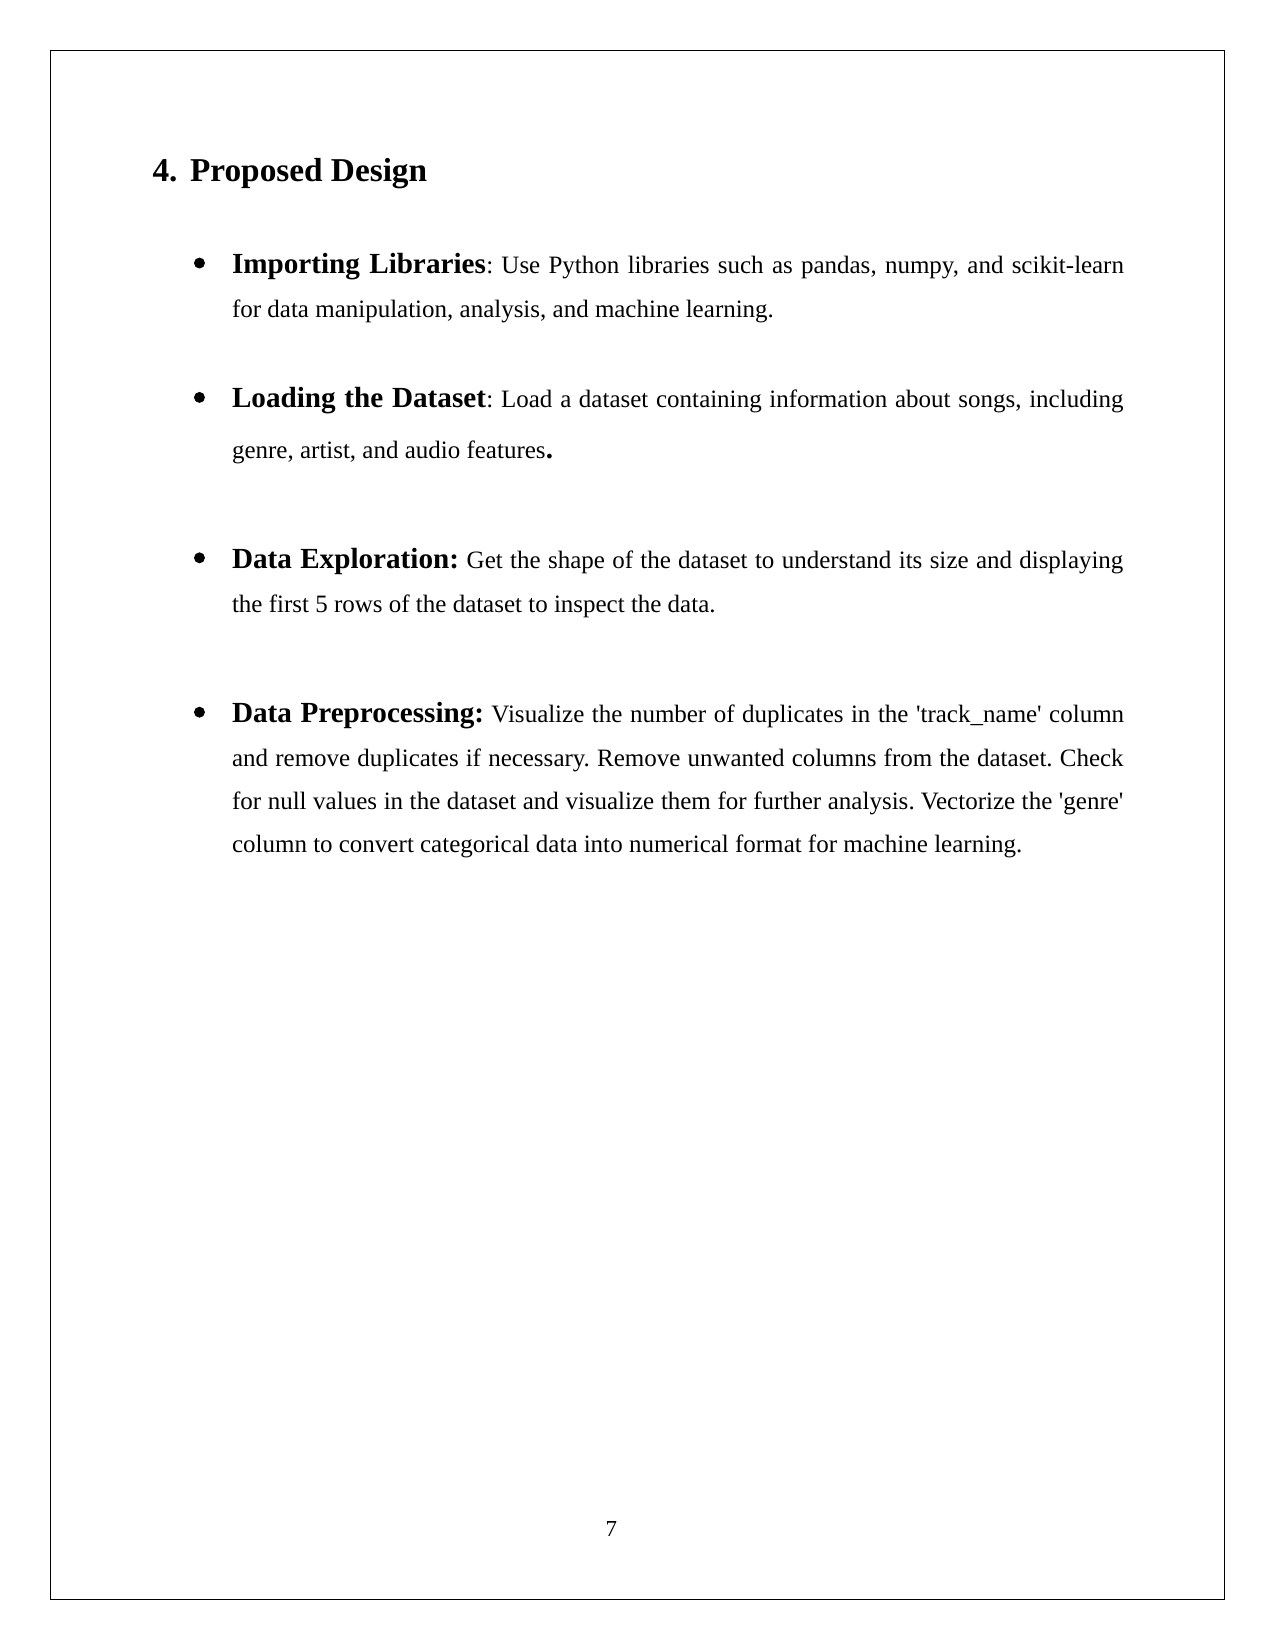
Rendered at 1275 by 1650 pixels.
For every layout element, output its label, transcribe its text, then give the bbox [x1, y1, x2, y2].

list Loading the Dataset: Load a dataset containing information about songs, including genre, artist, and audio features. [194, 380, 1125, 464]
list Importing Libraries: Use Python libraries such as pandas, numpy, and scikit-learn for data manipulation, analysis, and machine learning. [194, 246, 1125, 323]
list Data Preprocessing: Visualize the number of duplicates in the 'track_name' column and remove duplicates if necessary. Remove unwanted columns from the dataset. Check for null values in the dataset and visualize them for further analysis. Vectorize the 'genre' column to convert categorical data into numerical format for machine learning. [194, 695, 1125, 858]
list Data Exploration: Get the shape of the dataset to understand its size and displaying the first 5 rows of the dataset to inspect the data. [194, 541, 1125, 617]
subtitle Proposed Design [152, 150, 1125, 188]
